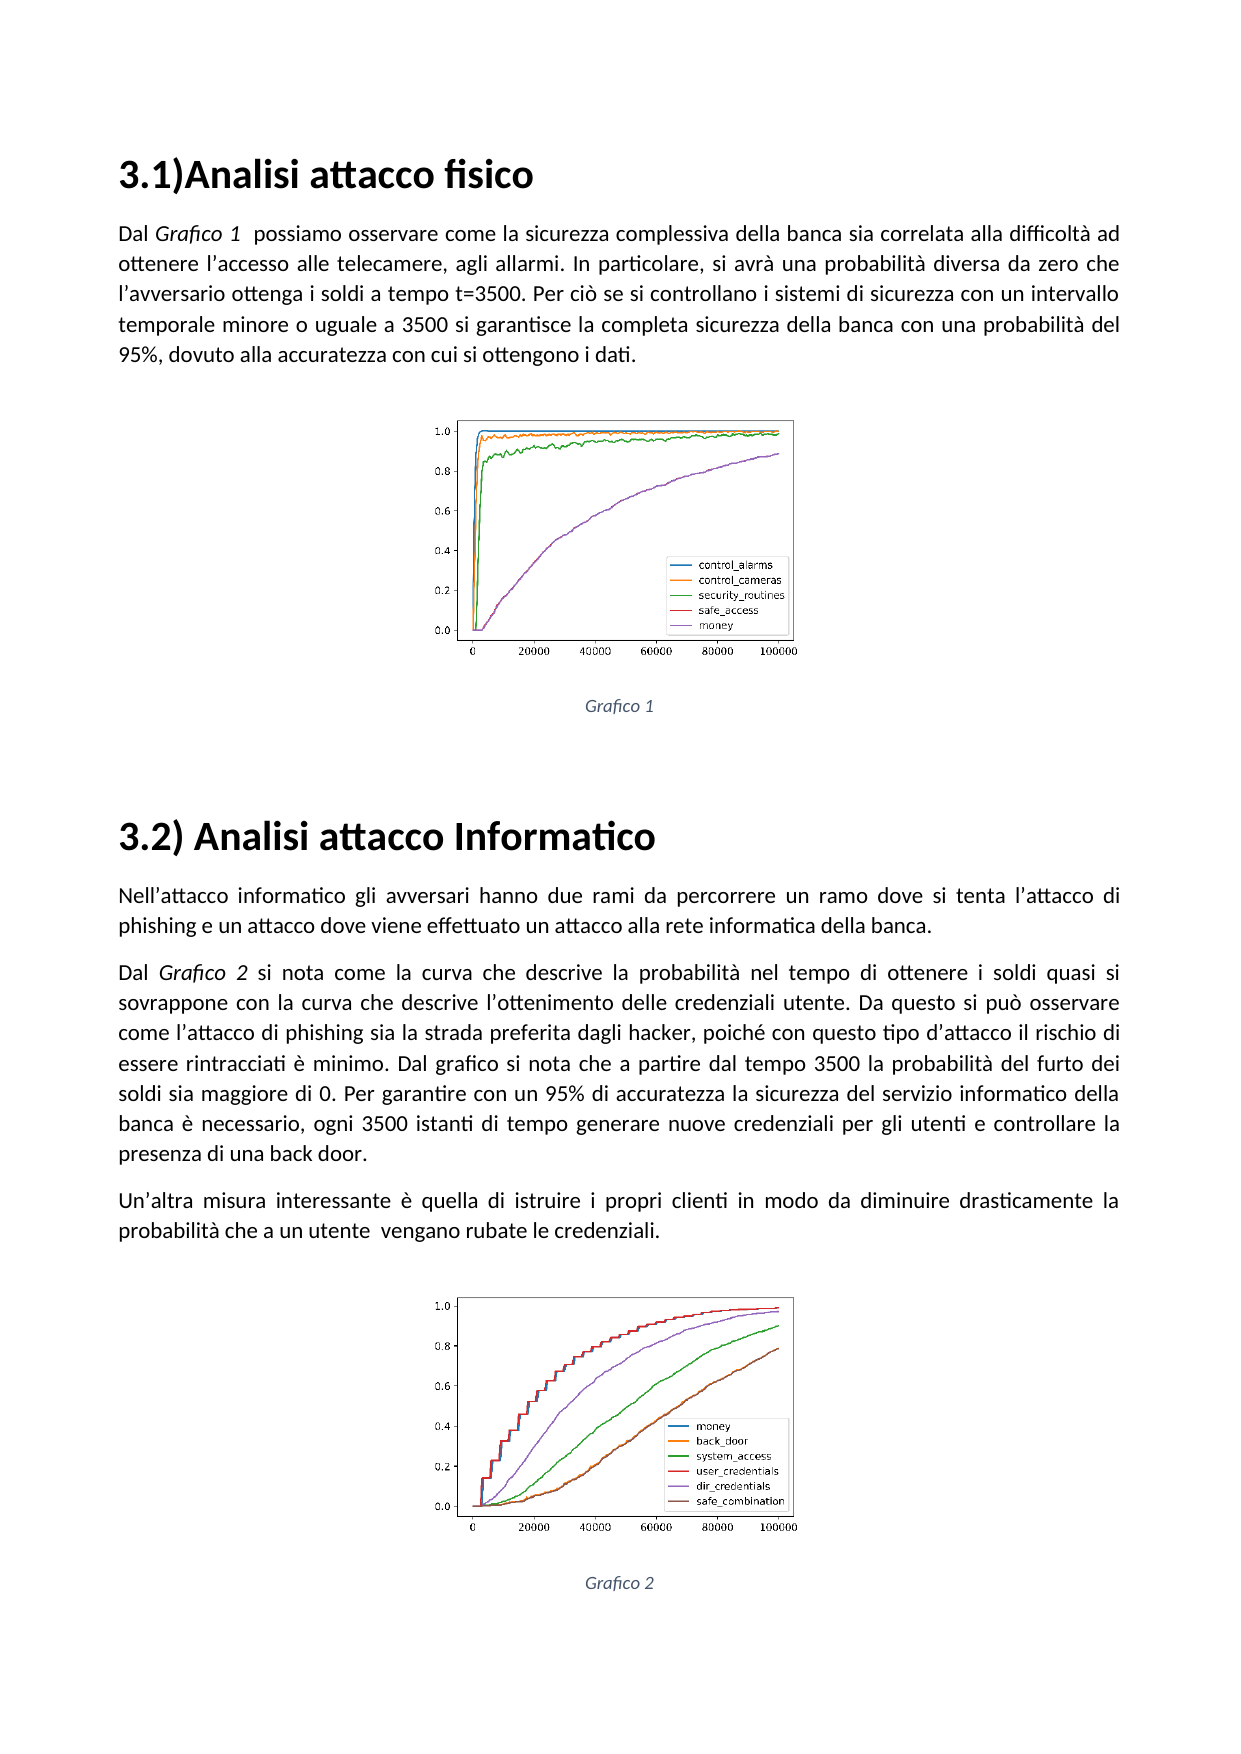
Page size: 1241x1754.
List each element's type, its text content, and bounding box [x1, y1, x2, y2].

picture [403, 386, 837, 676]
text Un’altra misura interessante è quella di istruire i propri clienti in modo da diminuire drasticamente la probabilità che a un utente vengano rubate le credenziali. [118, 1186, 1122, 1244]
picture [403, 1263, 837, 1552]
text 3.1)Analisi attacco fisico [118, 148, 1122, 198]
text 3.2) Analisi attacco Informatico [118, 809, 1122, 860]
text Dal Grafico 2 si nota come la curva che descrive la probabilità nel tempo di ottenere i soldi quasi si sovrappone con la curva che descrive l’ottenimento delle credenziali utente. Da questo si può osservare come l’attacco di phishing sia la strada preferita dagli hacker, poiché con questo tipo d’attacco il rischio di essere rintracciati è minimo. Dal grafico si nota che a partire dal tempo 3500 la probabilità del furto dei soldi sia maggiore di 0. Per garantire con un 95% di accuratezza la sicurezza del servizio informatico della banca è necessario, ogni 3500 istanti di tempo generare nuove credenziali per gli utenti e controllare la presenza di una back door. [118, 958, 1122, 1167]
text Nell’attacco informatico gli avversari hanno due rami da percorrere un ramo dove si tenta l’attacco di phishing e un attacco dove viene effettuato un attacco alla rete informatica della banca. [118, 881, 1122, 939]
